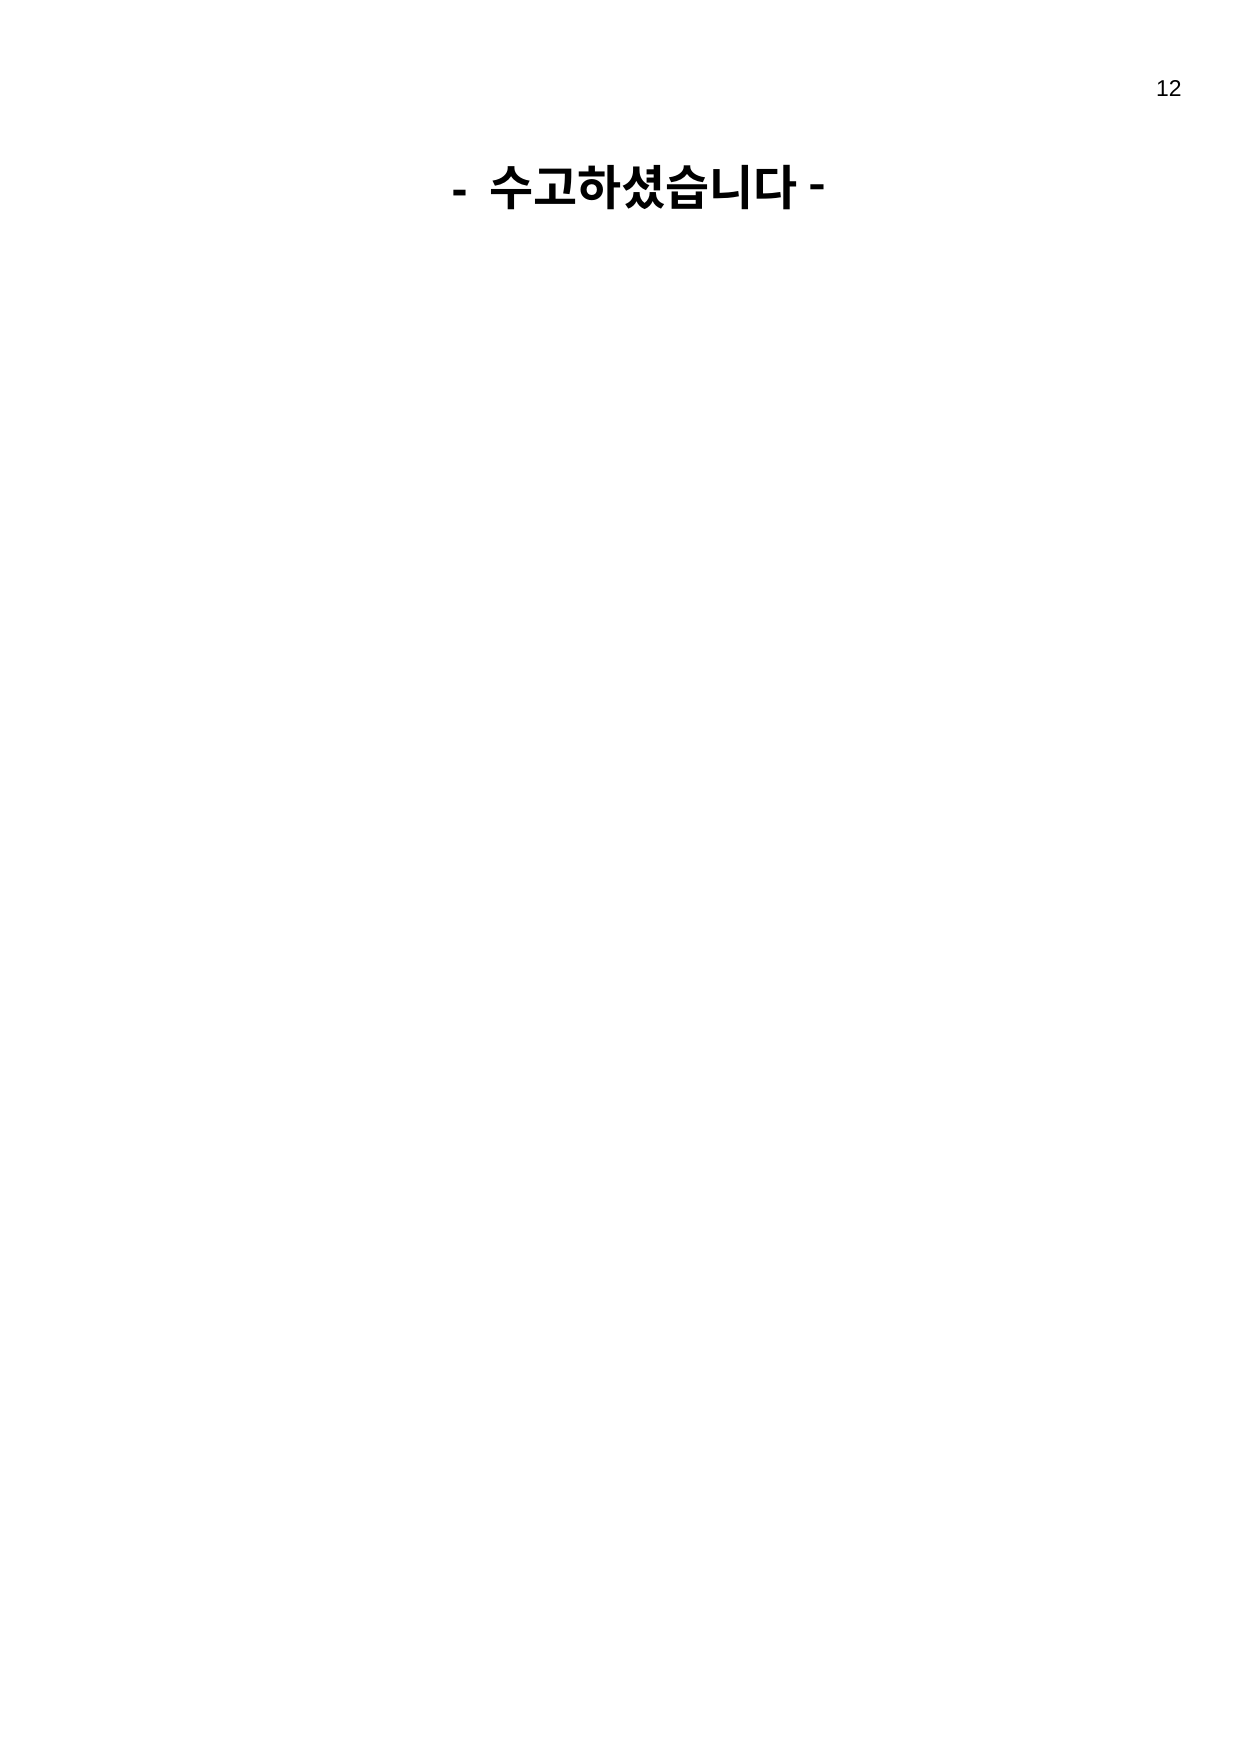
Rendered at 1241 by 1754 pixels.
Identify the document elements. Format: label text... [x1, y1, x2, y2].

list 수고하셨습니다 - [96, 150, 1181, 219]
